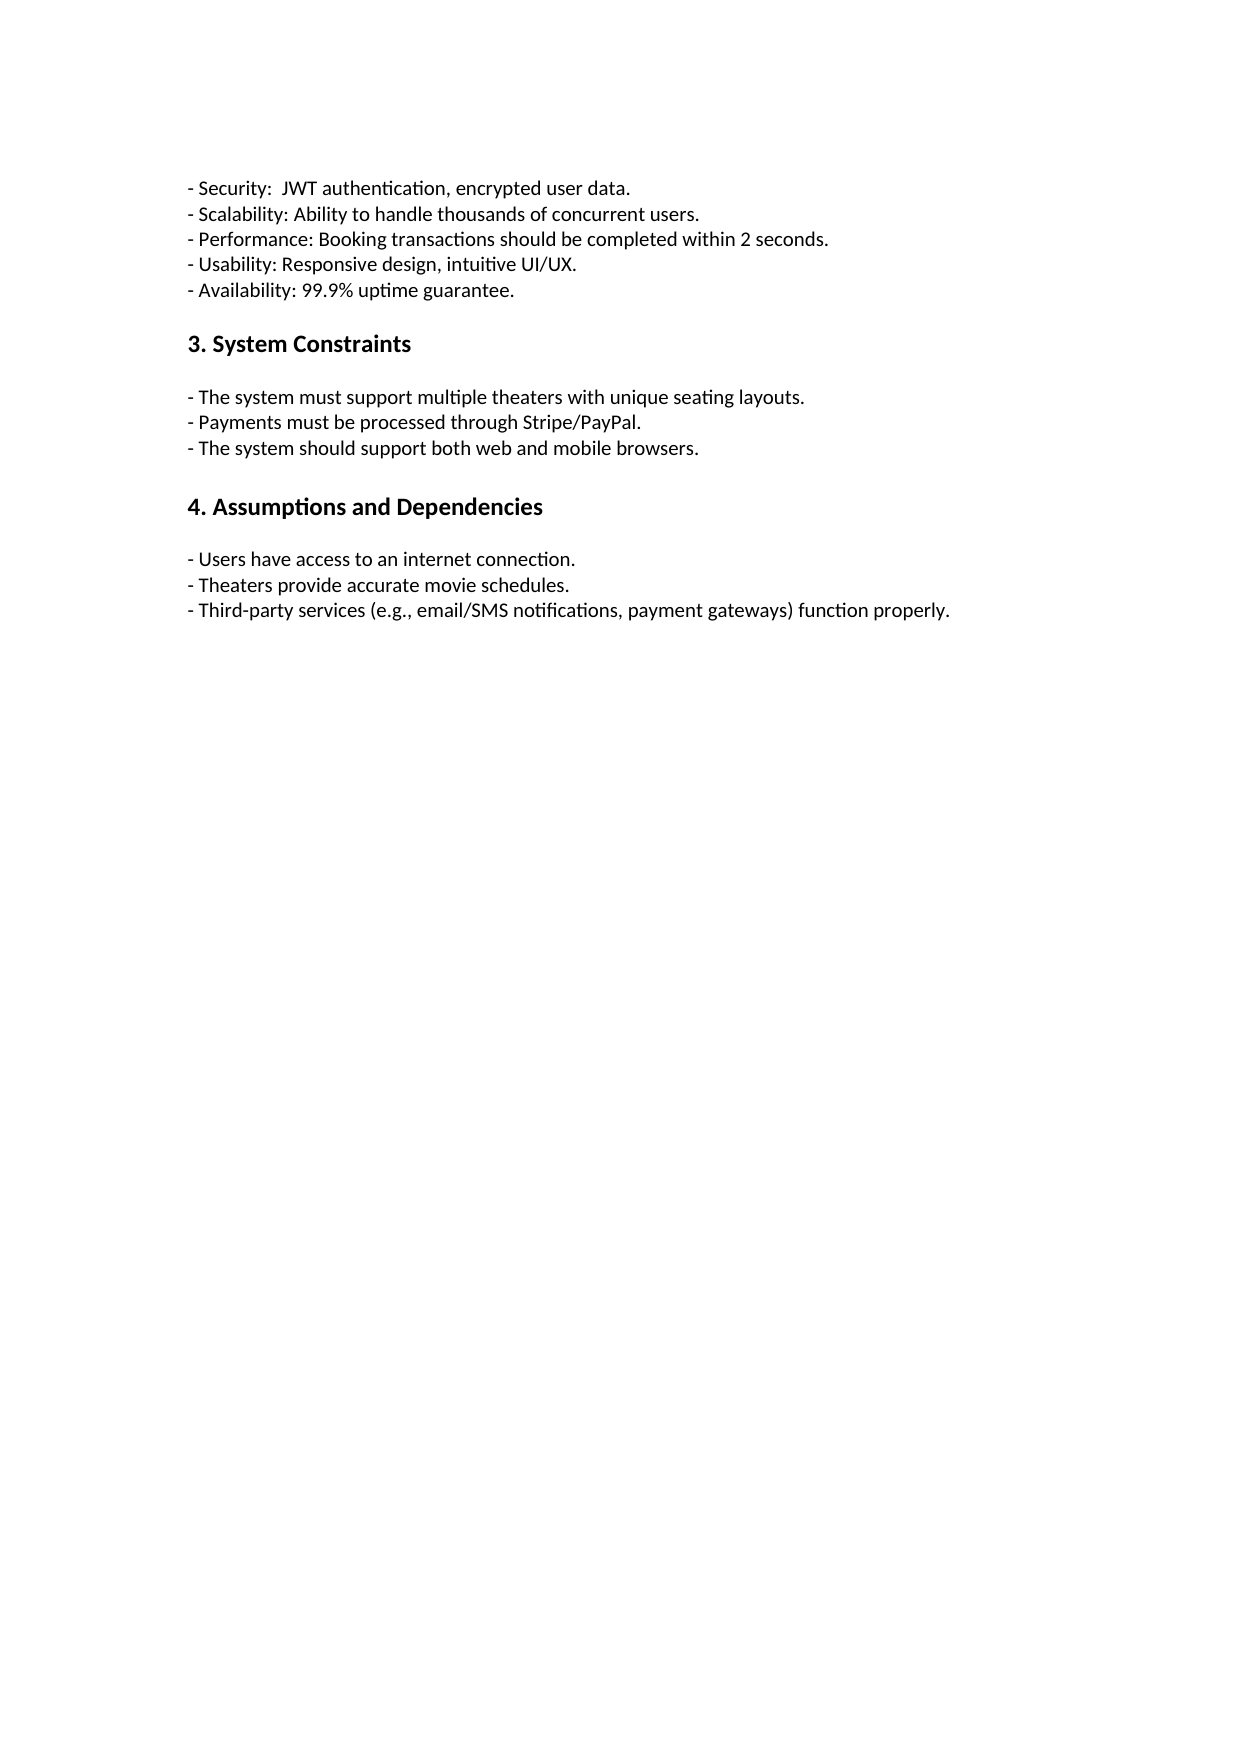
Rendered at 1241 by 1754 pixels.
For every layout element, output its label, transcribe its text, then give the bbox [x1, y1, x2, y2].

text 3. System Constraints [187, 328, 1053, 358]
text - Theaters provide accurate movie schedules. [187, 572, 1053, 597]
text - The system should support both web and mobile browsers. [187, 435, 1053, 460]
text - Payments must be processed through Stripe/PayPal. [187, 409, 1053, 435]
text - Third-party services (e.g., email/SMS notifications, payment gateways) function properly. [187, 597, 1053, 623]
text - Performance: Booking transactions should be completed within 2 seconds. [187, 226, 1053, 252]
text 4. Assumptions and Dependencies [187, 491, 1053, 521]
text - Usability: Responsive design, intuitive UI/UX. [187, 252, 1053, 277]
text - The system must support multiple theaters with unique seating layouts. [187, 384, 1053, 409]
text - Security: JWT authentication, encrypted user data. [187, 175, 1053, 201]
text - Scalability: Ability to handle thousands of concurrent users. [187, 201, 1053, 226]
text - Users have access to an internet connection. [187, 547, 1053, 572]
text - Availability: 99.9% uptime guarantee. [187, 277, 1053, 302]
